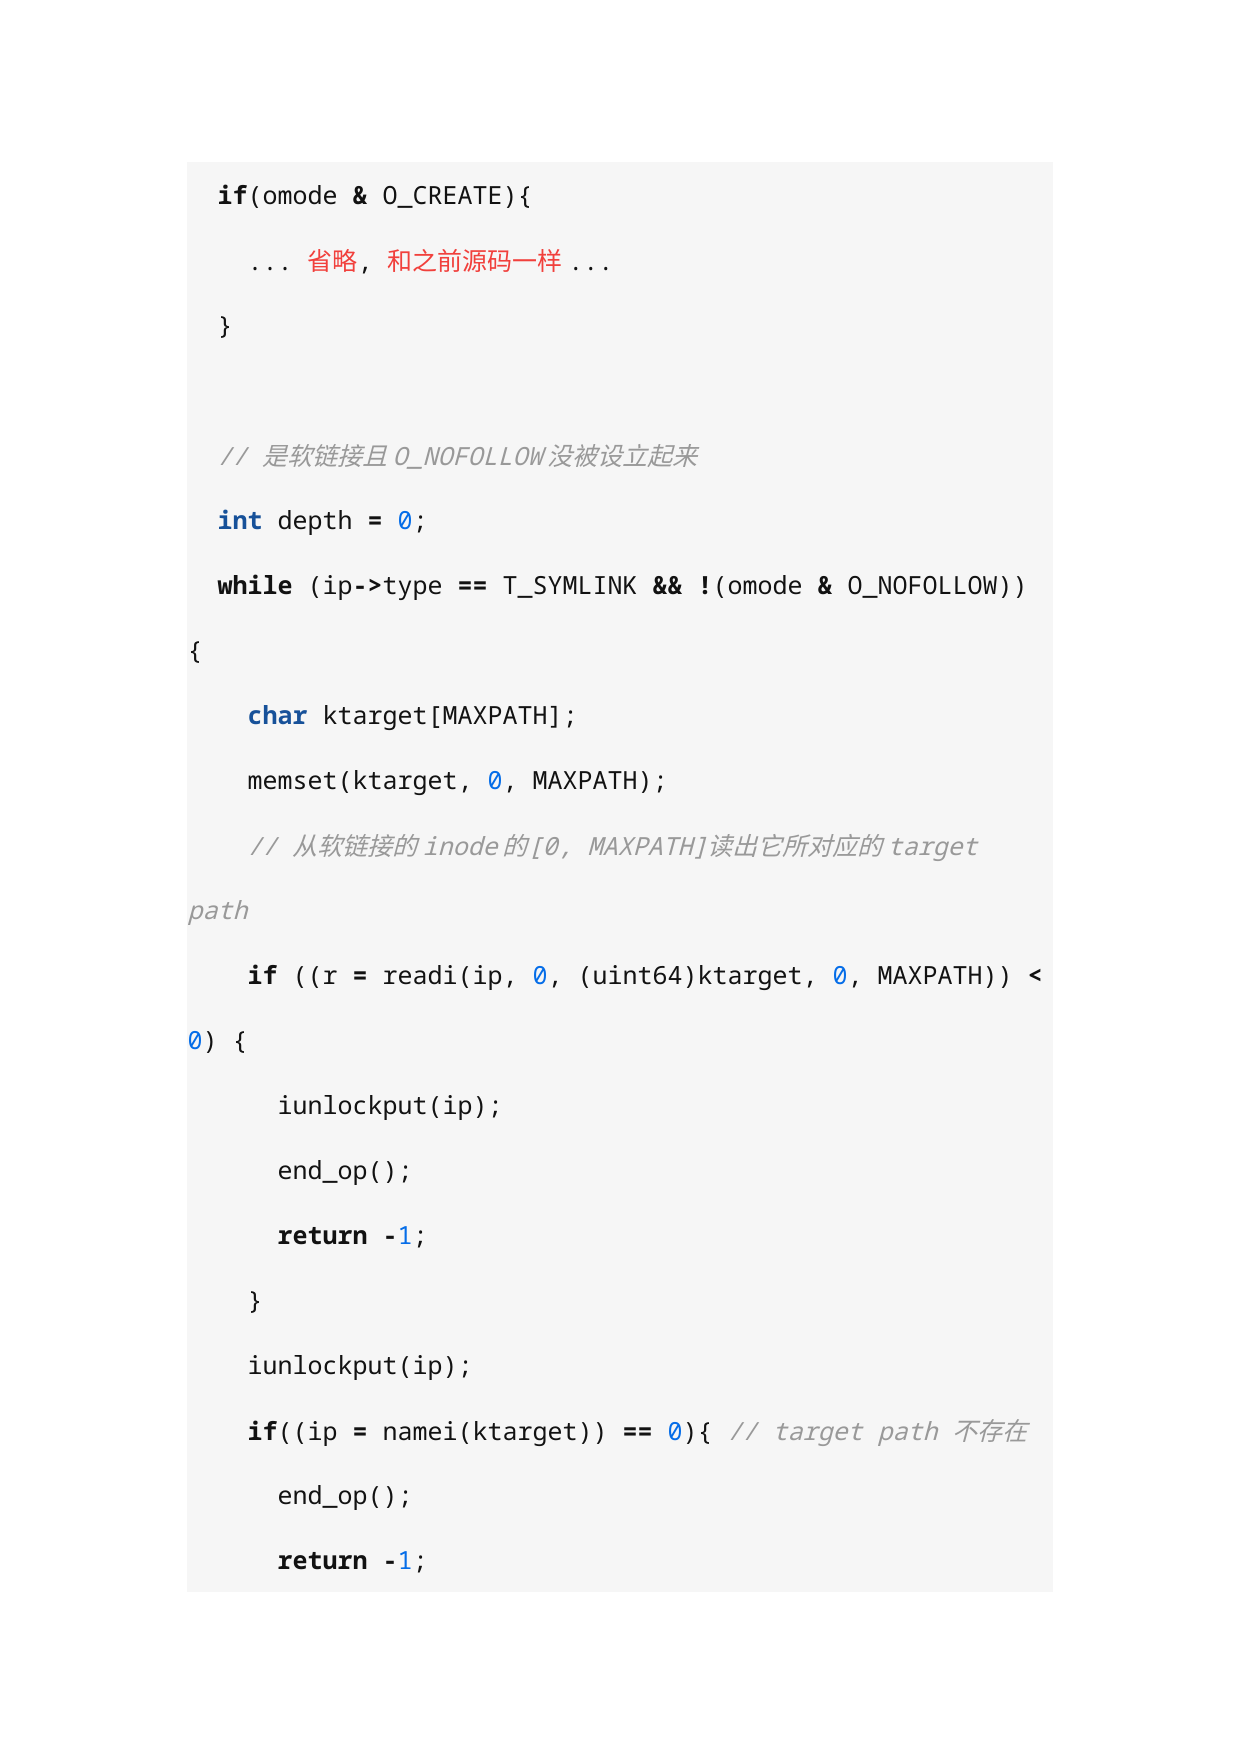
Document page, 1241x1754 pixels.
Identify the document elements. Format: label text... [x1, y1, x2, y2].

text } [187, 1267, 1053, 1332]
text } [187, 292, 1053, 357]
text end_op(); [187, 1462, 1053, 1527]
text memset(ktarget, 0, MAXPATH); [187, 747, 1053, 812]
text ... 省略, 和之前源码一样 ... [187, 227, 1053, 292]
text // 从软链接的inode的[0, MAXPATH]读出它所对应的target path [187, 812, 1053, 942]
text iunlockput(ip); [187, 1332, 1053, 1397]
text int depth = 0; [187, 487, 1053, 552]
text // 是软链接且O_NOFOLLOW没被设立起来 [187, 422, 1053, 487]
text end_op(); [187, 1137, 1053, 1202]
text return -1; [187, 1527, 1053, 1592]
text if(omode & O_CREATE){ [187, 162, 1053, 227]
text while (ip->type == T_SYMLINK && !(omode & O_NOFOLLOW)) { [187, 552, 1053, 682]
text char ktarget[MAXPATH]; [187, 682, 1053, 747]
text if ((r = readi(ip, 0, (uint64)ktarget, 0, MAXPATH)) < 0) { [187, 942, 1053, 1072]
text return -1; [187, 1202, 1053, 1267]
text iunlockput(ip); [187, 1072, 1053, 1137]
text if((ip = namei(ktarget)) == 0){ // target path 不存在 [187, 1397, 1053, 1462]
